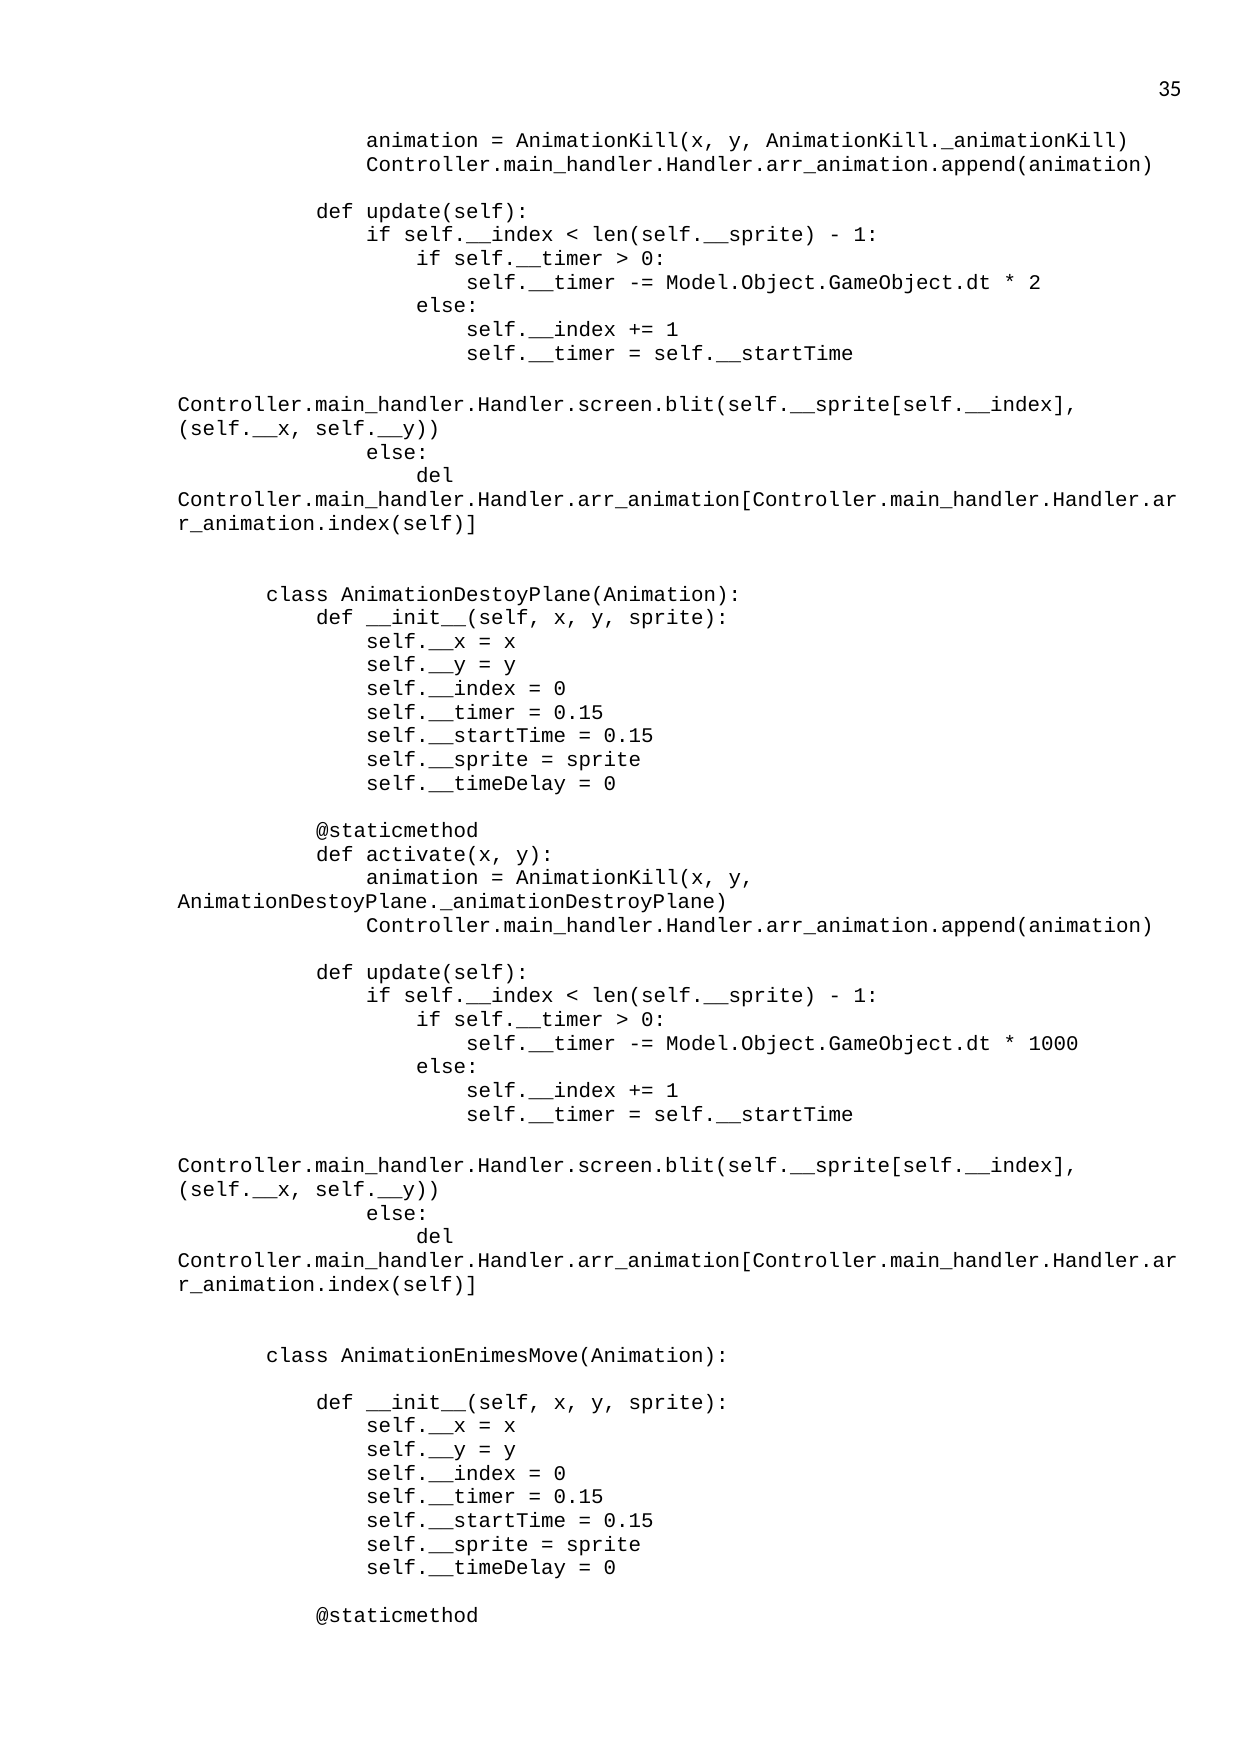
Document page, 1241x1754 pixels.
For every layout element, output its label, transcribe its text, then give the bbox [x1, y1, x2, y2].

text if self.__index < len(self.__sprite) - 1: [177, 224, 1181, 248]
text Controller.main_handler.Handler.arr_animation.append(animation) [177, 914, 1181, 938]
text self.__timer -= Model.Object.GameObject.dt * 2 [177, 272, 1181, 295]
text self.__startTime = 0.15 [177, 1510, 1181, 1534]
text else: [177, 295, 1181, 319]
text @staticmethod [177, 820, 1181, 844]
text self.__index += 1 [177, 319, 1181, 343]
text self.__timeDelay = 0 [177, 773, 1181, 796]
text else: [177, 1056, 1181, 1080]
text def __init__(self, x, y, sprite): [177, 607, 1181, 631]
text animation = AnimationKill(x, y, AnimationKill._animationKill) [177, 130, 1181, 153]
text @staticmethod [177, 1605, 1181, 1628]
text if self.__timer > 0: [177, 1009, 1181, 1033]
text self.__timeDelay = 0 [177, 1557, 1181, 1581]
text del Controller.main_handler.Handler.arr_animation[Controller.main_handler.Handler.arr_animation.index(self)] [177, 1226, 1181, 1297]
text def __init__(self, x, y, sprite): [177, 1392, 1181, 1416]
text self.__x = x [177, 1416, 1181, 1439]
text animation = AnimationKill(x, y, AnimationDestoyPlane._animationDestroyPlane) [177, 867, 1181, 914]
text else: [177, 1203, 1181, 1226]
text self.__x = x [177, 631, 1181, 654]
text self.__sprite = sprite [177, 1534, 1181, 1557]
text Controller.main_handler.Handler.screen.blit(self.__sprite[self.__index], (self.__x, self.__y)) [177, 1127, 1181, 1203]
text def activate(x, y): [177, 844, 1181, 867]
text Controller.main_handler.Handler.arr_animation.append(animation) [177, 153, 1181, 177]
text self.__timer = 0.15 [177, 702, 1181, 725]
text if self.__timer > 0: [177, 248, 1181, 272]
text del Controller.main_handler.Handler.arr_animation[Controller.main_handler.Handler.arr_animation.index(self)] [177, 465, 1181, 536]
text class AnimationEnimesMove(Animation): [177, 1344, 1181, 1368]
text self.__timer = self.__startTime [177, 343, 1181, 366]
text def update(self): [177, 962, 1181, 986]
text self.__index = 0 [177, 1463, 1181, 1486]
text self.__timer = 0.15 [177, 1486, 1181, 1510]
text else: [177, 442, 1181, 465]
text self.__y = y [177, 1439, 1181, 1463]
text self.__startTime = 0.15 [177, 725, 1181, 749]
text Controller.main_handler.Handler.screen.blit(self.__sprite[self.__index], (self.__x, self.__y)) [177, 366, 1181, 442]
text self.__sprite = sprite [177, 749, 1181, 773]
text if self.__index < len(self.__sprite) - 1: [177, 986, 1181, 1009]
text class AnimationDestoyPlane(Animation): [177, 583, 1181, 607]
text self.__timer = self.__startTime [177, 1104, 1181, 1127]
text self.__timer -= Model.Object.GameObject.dt * 1000 [177, 1033, 1181, 1056]
text def update(self): [177, 201, 1181, 224]
text self.__index = 0 [177, 678, 1181, 702]
text self.__index += 1 [177, 1080, 1181, 1104]
text self.__y = y [177, 654, 1181, 678]
